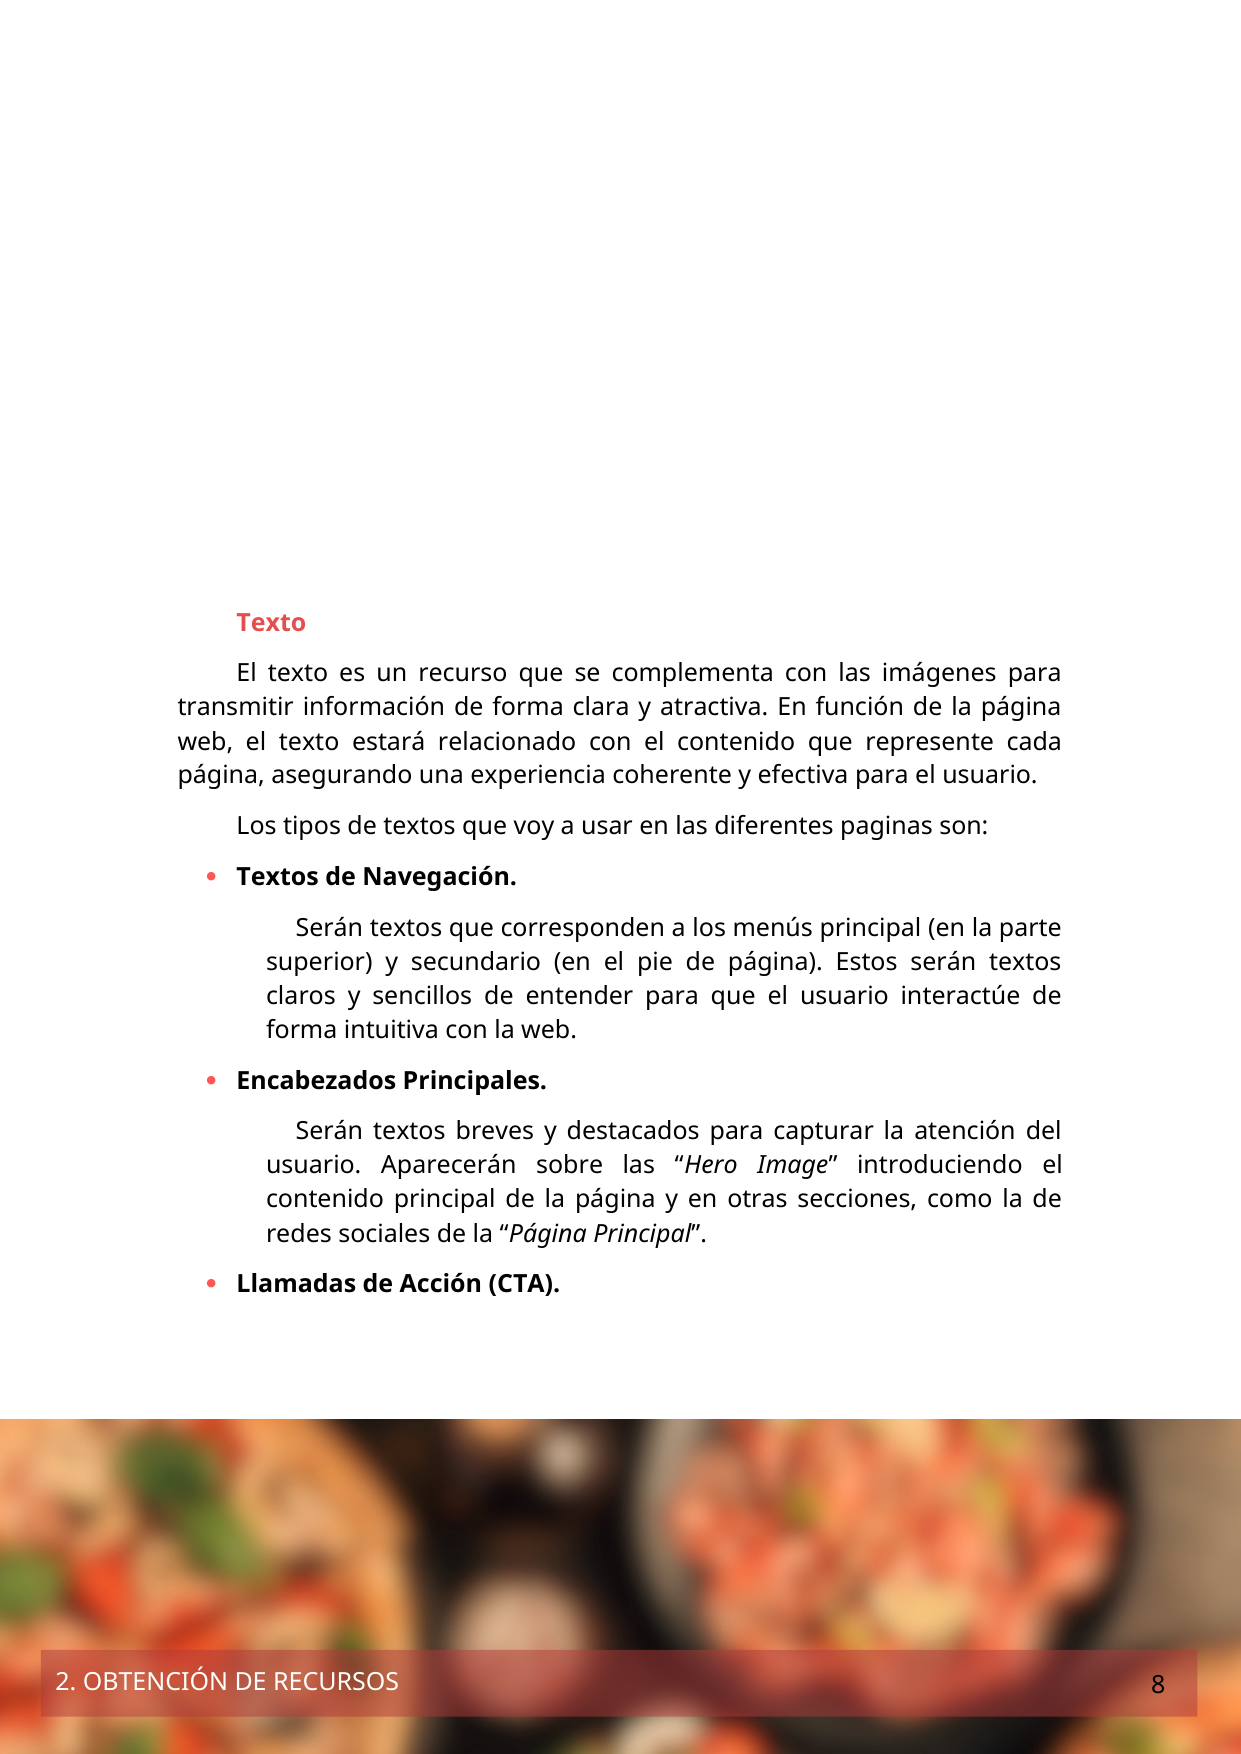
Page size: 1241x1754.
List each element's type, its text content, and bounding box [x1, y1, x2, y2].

list Textos de Navegación. [207, 859, 1063, 893]
list Encabezados Principales. [207, 1062, 1063, 1096]
text Serán textos breves y destacados para capturar la atención del usuario. Aparecerán sobre las “Hero Image” introduciendo el contenido principal de la página y en otras secciones, como la de redes sociales de la “Página Principal”. [266, 1113, 1063, 1249]
picture [0, 1419, 1241, 1754]
text Texto [177, 604, 1063, 638]
text Serán textos que corresponden a los menús principal (en la parte superior) y secundario (en el pie de página). Estos serán textos claros y sencillos de entender para que el usuario interactúe de forma intuitiva con la web. [266, 909, 1063, 1046]
text Los tipos de textos que voy a usar en las diferentes paginas son: [177, 808, 1063, 842]
list Llamadas de Acción (CTA). [207, 1266, 1063, 1300]
text El texto es un recurso que se complementa con las imágenes para transmitir información de forma clara y atractiva. En función de la página web, el texto estará relacionado con el contenido que represente cada página, asegurando una experiencia coherente y efectiva para el usuario. [177, 655, 1063, 791]
